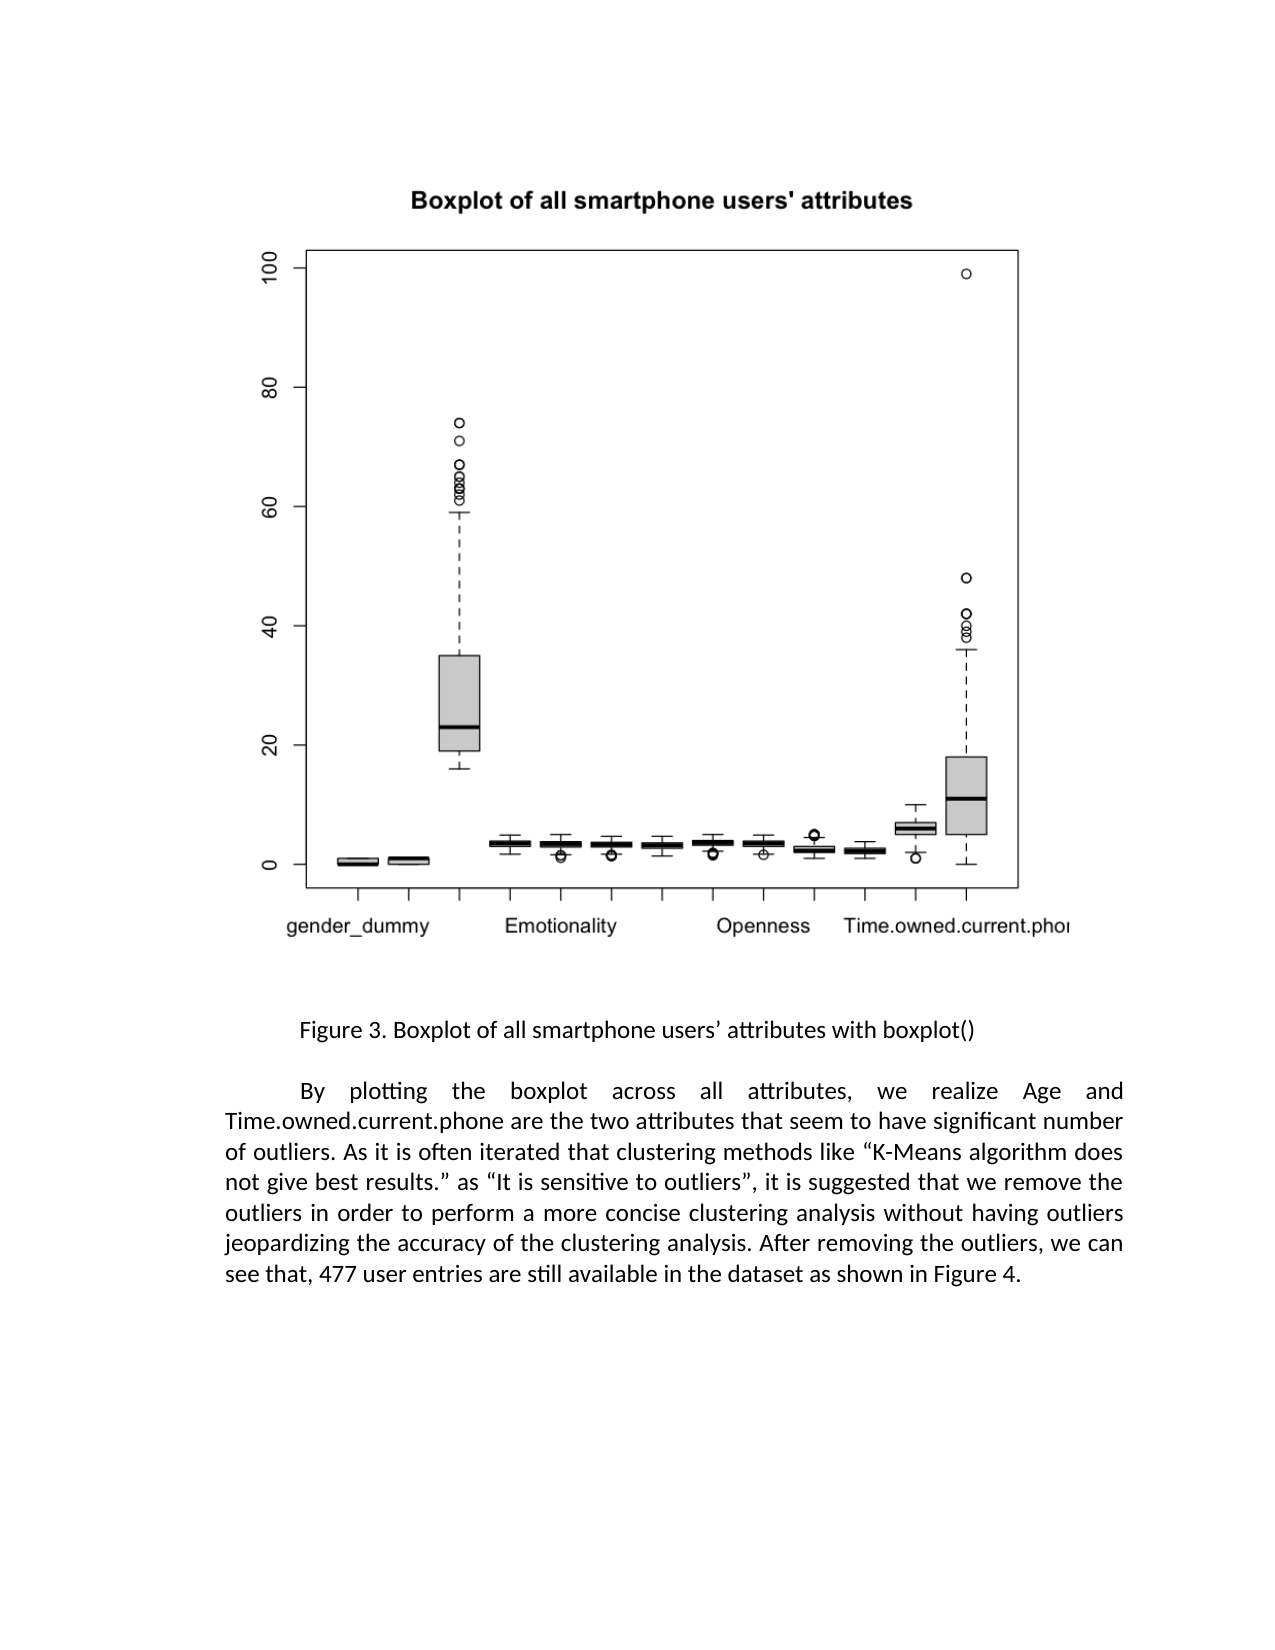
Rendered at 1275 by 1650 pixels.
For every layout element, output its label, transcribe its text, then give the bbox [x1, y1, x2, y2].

text Figure 3. Boxplot of all smartphone users’ attributes with boxplot() [150, 1014, 1125, 1044]
text By plotting the boxplot across all attributes, we realize Age and Time.owned.current.phone are the two attributes that seem to have significant number of outliers. As it is often iterated that clustering methods like “K-Means algorithm does not give best results.” as “It is sensitive to outliers”, it is suggested that we remove the outliers in order to perform a more concise clustering analysis without having outliers jeopardizing the accuracy of the clustering analysis. After removing the outliers, we can see that, 477 user entries are still available in the dataset as shown in Figure 4. [225, 1075, 1125, 1289]
picture [205, 150, 1070, 1014]
